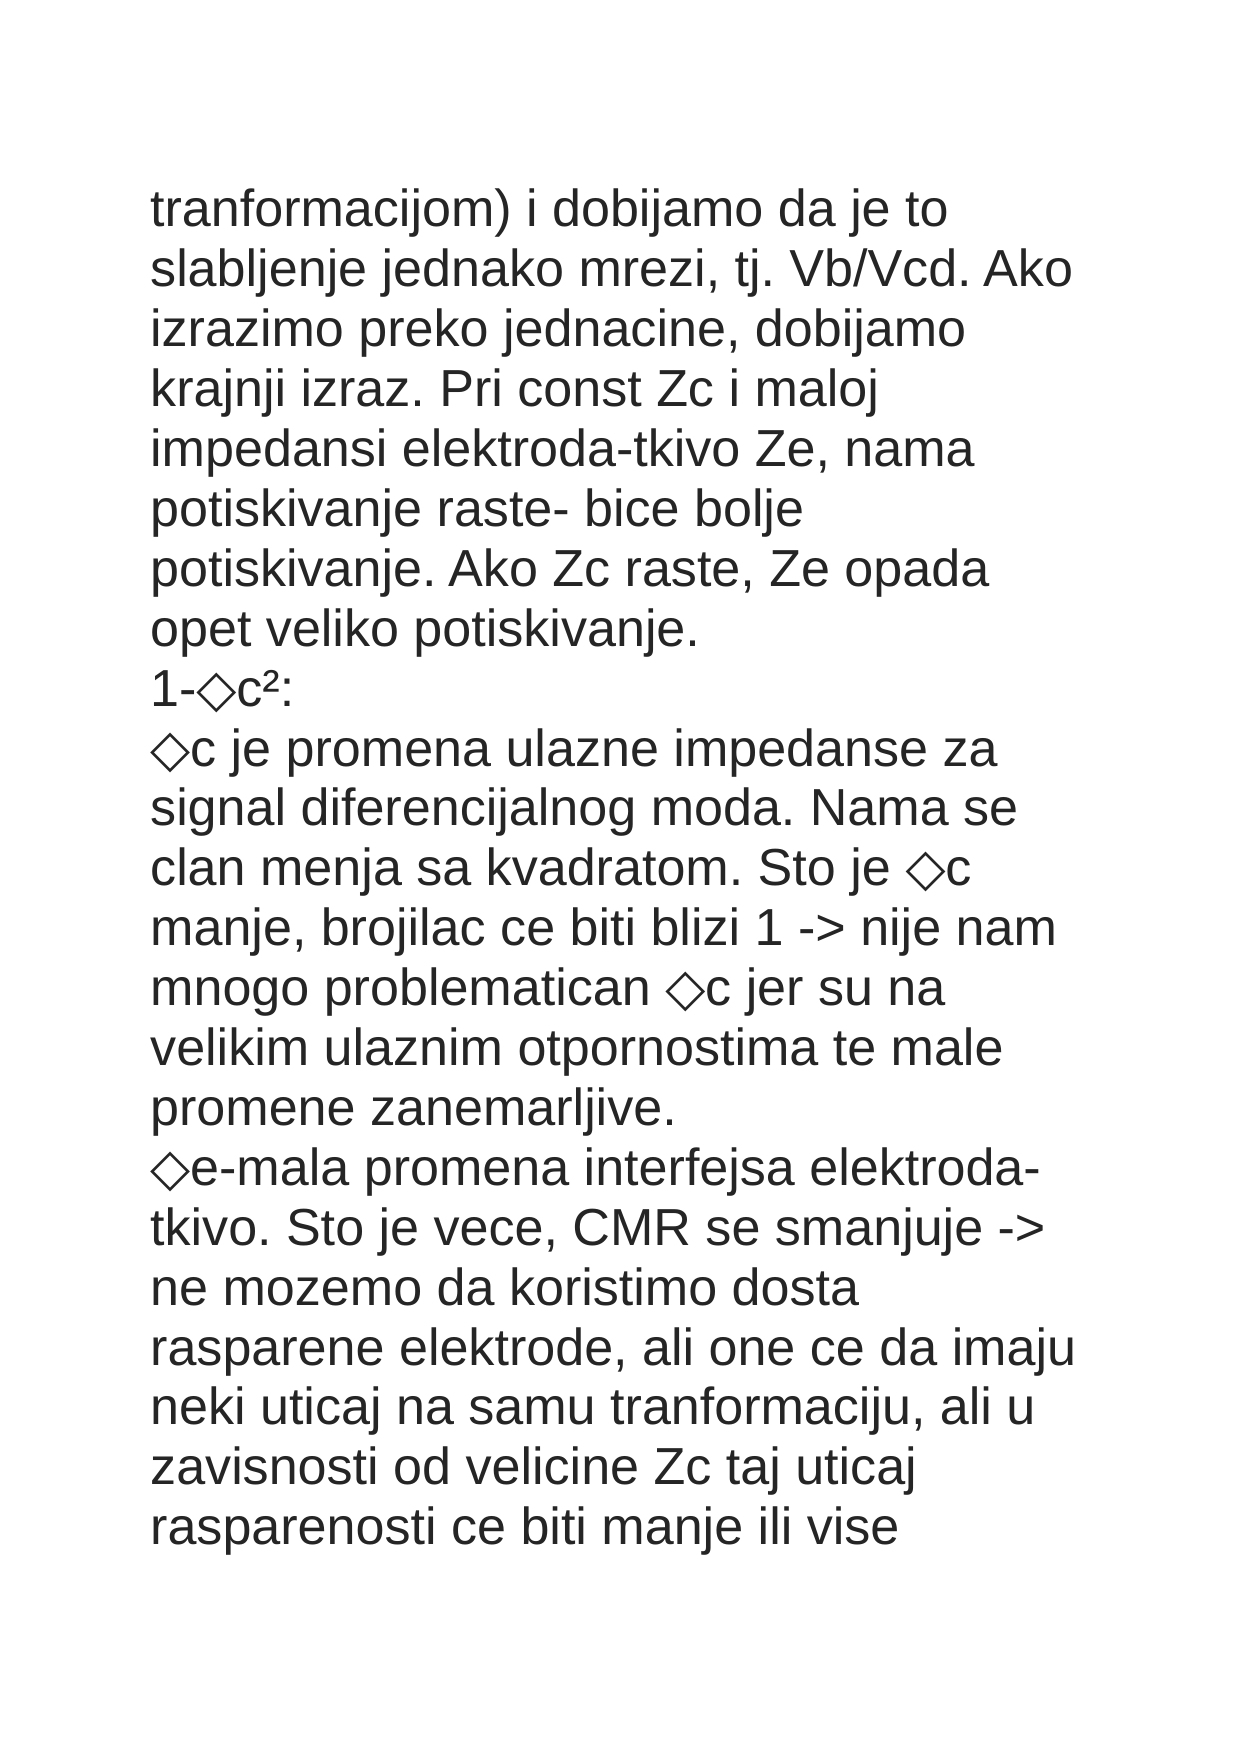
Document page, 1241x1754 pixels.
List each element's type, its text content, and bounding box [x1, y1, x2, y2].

text tranformacijom) i dobijamo da je to slabljenje jednako mrezi, tj. Vb/Vcd. Ako izrazimo preko jednacine, dobijamo krajnji izraz. Pri const Zc i maloj impedansi elektroda-tkivo Ze, nama potiskivanje raste- bice bolje potiskivanje. Ako Zc raste, Ze opada opet veliko potiskivanje. [150, 184, 1090, 663]
text ◇c je promena ulazne impedanse za signal diferencijalnog moda. Nama se clan menja sa kvadratom. Sto je ◇c manje, brojilac ce biti blizi 1 -> nije nam mnogo problematican ◇c jer su na velikim ulaznim otpornostima te male promene zanemarljive. [150, 723, 1090, 1142]
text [150, 1142, 1090, 1502]
text 1-◇c²: [150, 663, 1090, 723]
